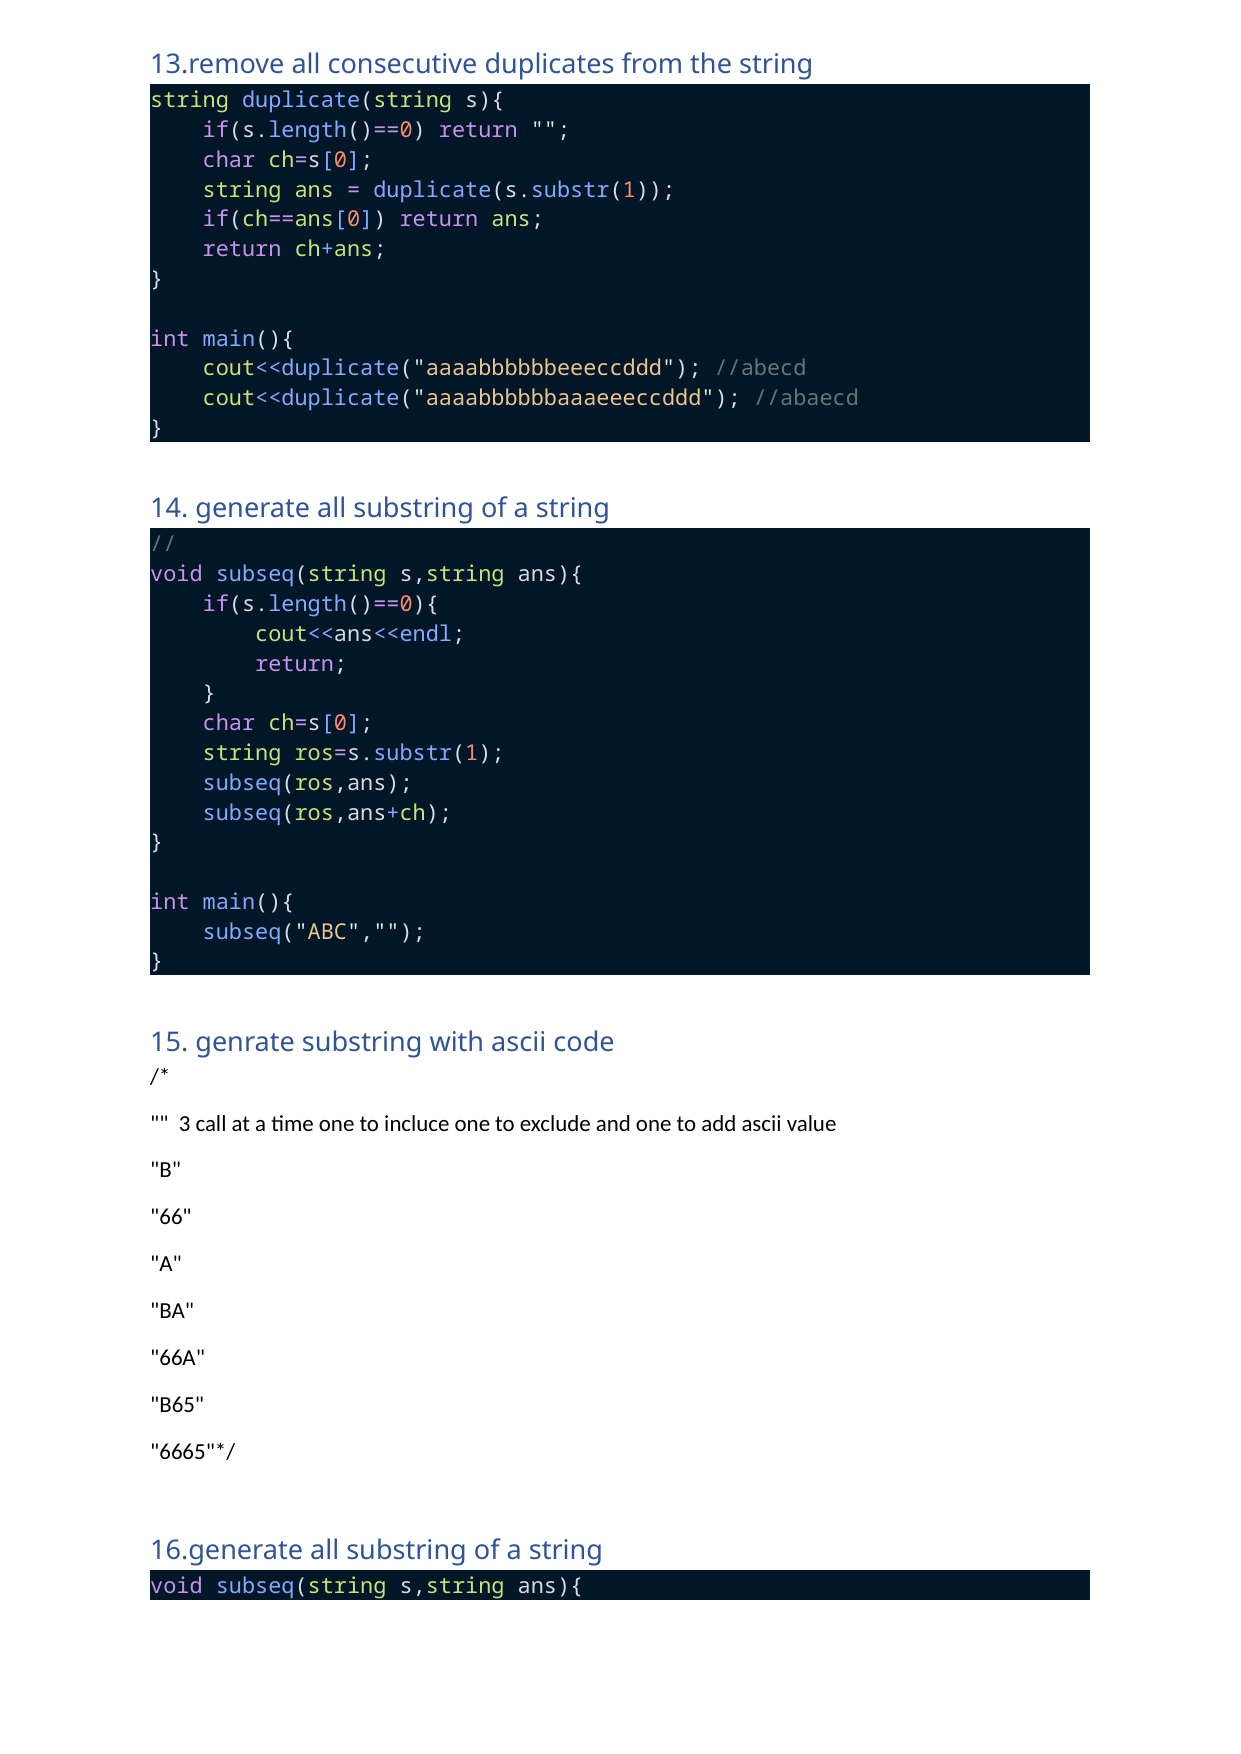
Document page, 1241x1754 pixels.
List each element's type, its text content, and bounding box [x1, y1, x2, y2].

text return; [150, 647, 1090, 677]
subtitle 14. generate all substring of a string [150, 488, 1090, 525]
text int main(){ [150, 322, 1090, 352]
text /* [150, 1062, 1090, 1090]
text } [150, 677, 1090, 707]
text "66" [150, 1202, 1090, 1231]
text string ans = duplicate(s.substr(1)); [150, 173, 1090, 203]
text subseq(ros,ans); [150, 767, 1090, 796]
text subseq(ros,ans+ch); [150, 796, 1090, 826]
text cout<<ans<<endl; [150, 618, 1090, 647]
subtitle 16.generate all substring of a string [150, 1531, 1090, 1567]
text "A" [150, 1249, 1090, 1277]
text "66A" [150, 1343, 1090, 1371]
text if(s.length()==0) return ""; [150, 114, 1090, 144]
text } [150, 263, 1090, 293]
text void subseq(string s,string ans){ [150, 558, 1090, 588]
text string ros=s.substr(1); [150, 737, 1090, 767]
text "B65" [150, 1390, 1090, 1418]
text void subseq(string s,string ans){ [150, 1570, 1090, 1600]
text "" 3 call at a time one to incluce one to exclude and one to add ascii value [150, 1109, 1090, 1137]
subtitle 13.remove all consecutive duplicates from the string [150, 44, 1090, 81]
text "BA" [150, 1296, 1090, 1324]
text } [150, 412, 1090, 442]
text // [150, 528, 1090, 558]
text string duplicate(string s){ [150, 84, 1090, 114]
text cout<<duplicate("aaaabbbbbbaaaeeeccddd"); //abaecd [150, 382, 1090, 412]
text char ch=s[0]; [150, 144, 1090, 173]
text if(s.length()==0){ [150, 588, 1090, 618]
text "B" [150, 1156, 1090, 1184]
text char ch=s[0]; [150, 707, 1090, 737]
text if(ch==ans[0]) return ans; [150, 203, 1090, 233]
text subseq("ABC",""); [150, 916, 1090, 945]
text } [150, 826, 1090, 856]
text return ch+ans; [150, 233, 1090, 263]
subtitle 15. genrate substring with ascii code [150, 1022, 1090, 1059]
text "6665"*/ [150, 1437, 1090, 1465]
text int main(){ [150, 886, 1090, 916]
text cout<<duplicate("aaaabbbbbbeeeccddd"); //abecd [150, 352, 1090, 382]
text } [150, 945, 1090, 975]
